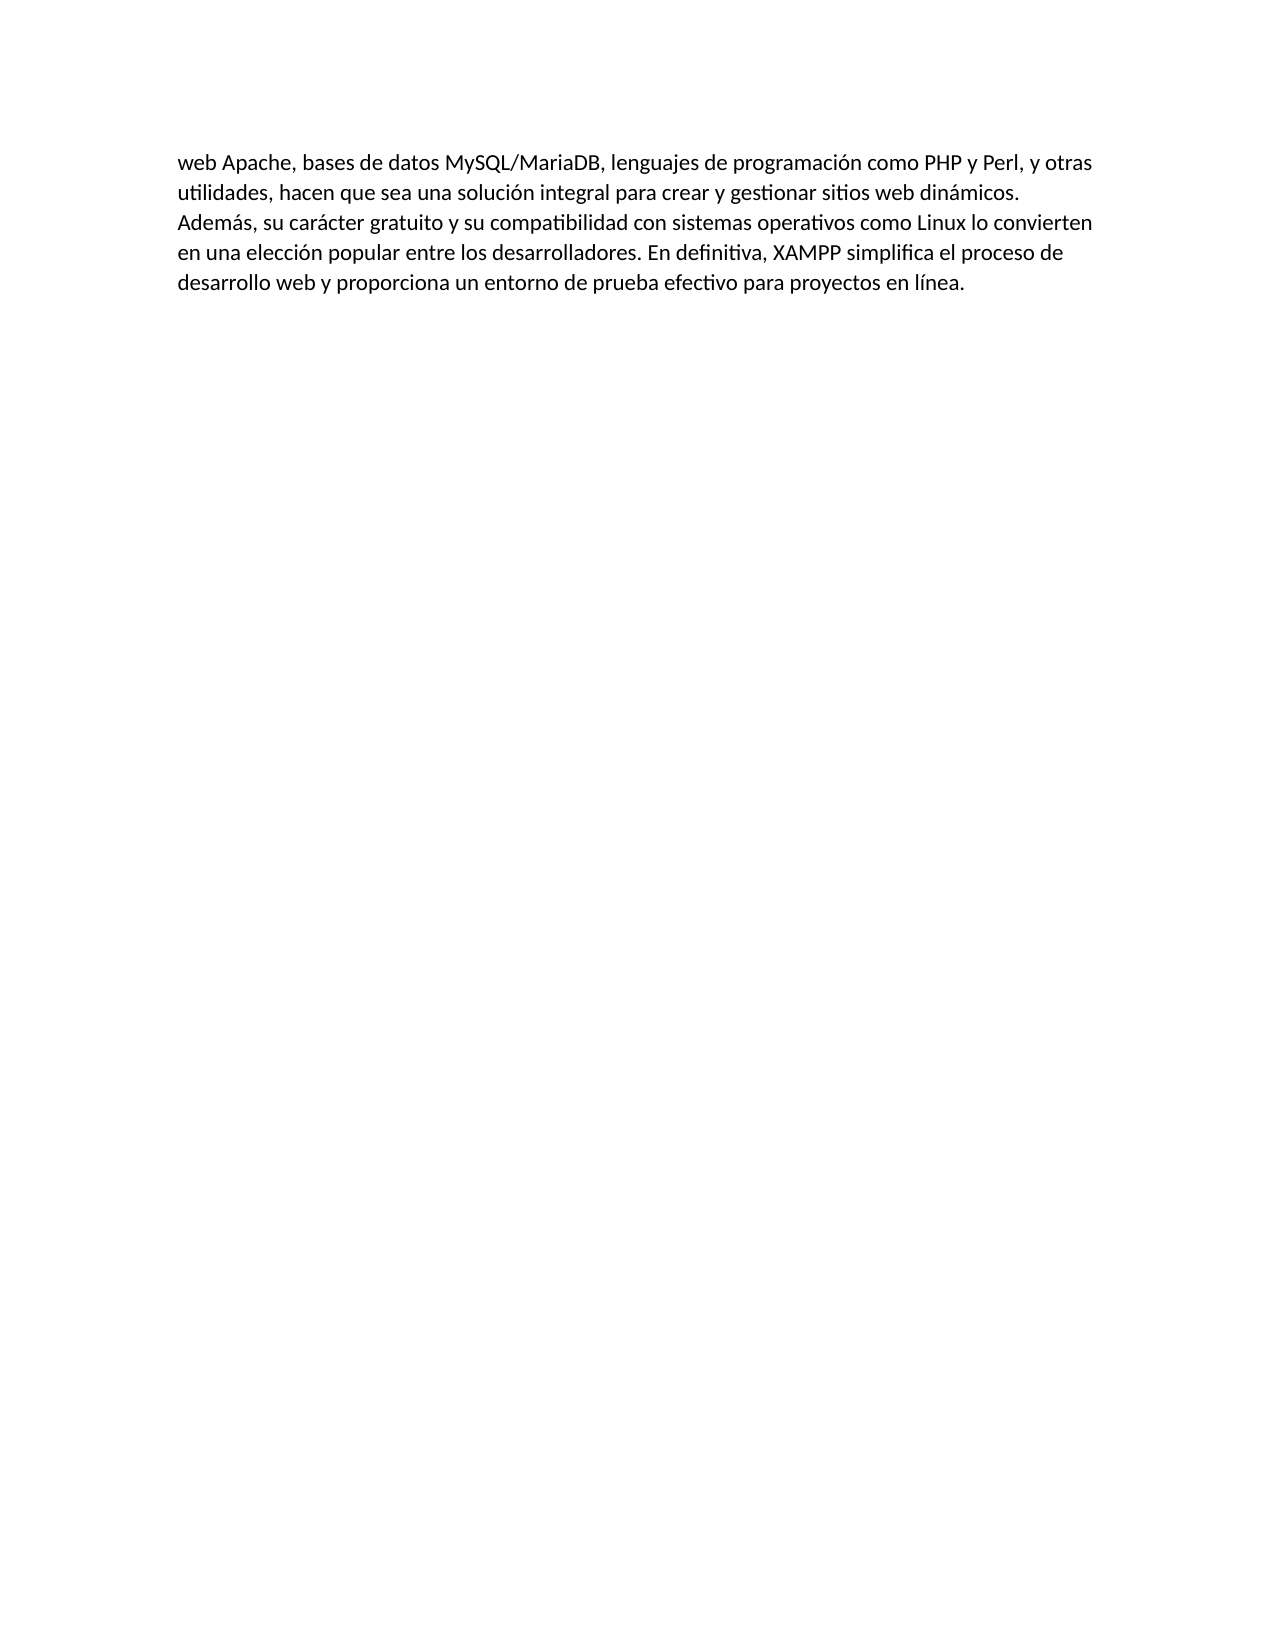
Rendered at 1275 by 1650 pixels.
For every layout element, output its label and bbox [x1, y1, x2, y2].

text [177, 148, 1098, 296]
